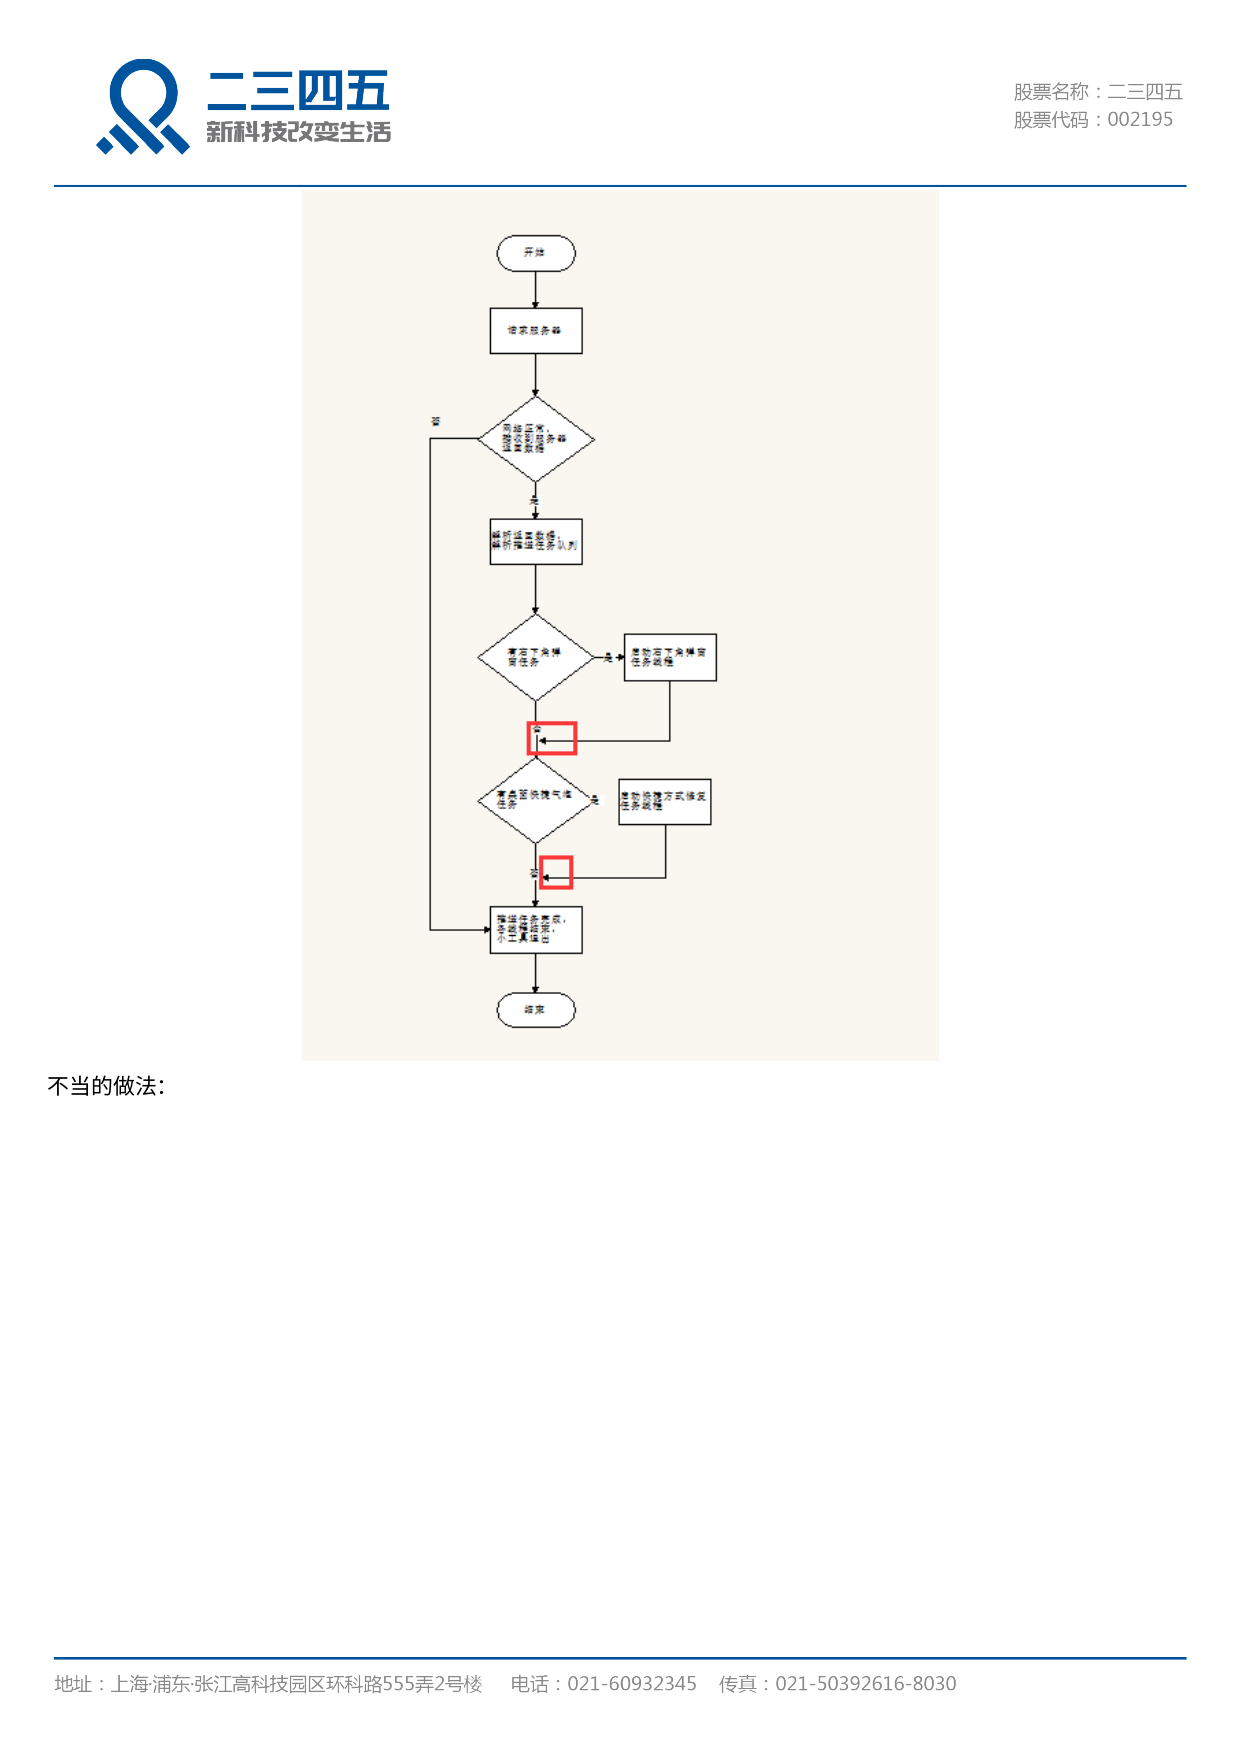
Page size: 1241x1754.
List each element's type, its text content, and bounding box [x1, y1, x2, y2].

picture [53, 1657, 1187, 1695]
picture [53, 59, 1187, 187]
text 不当的做法： [47, 1068, 1193, 1101]
picture [301, 190, 939, 1061]
